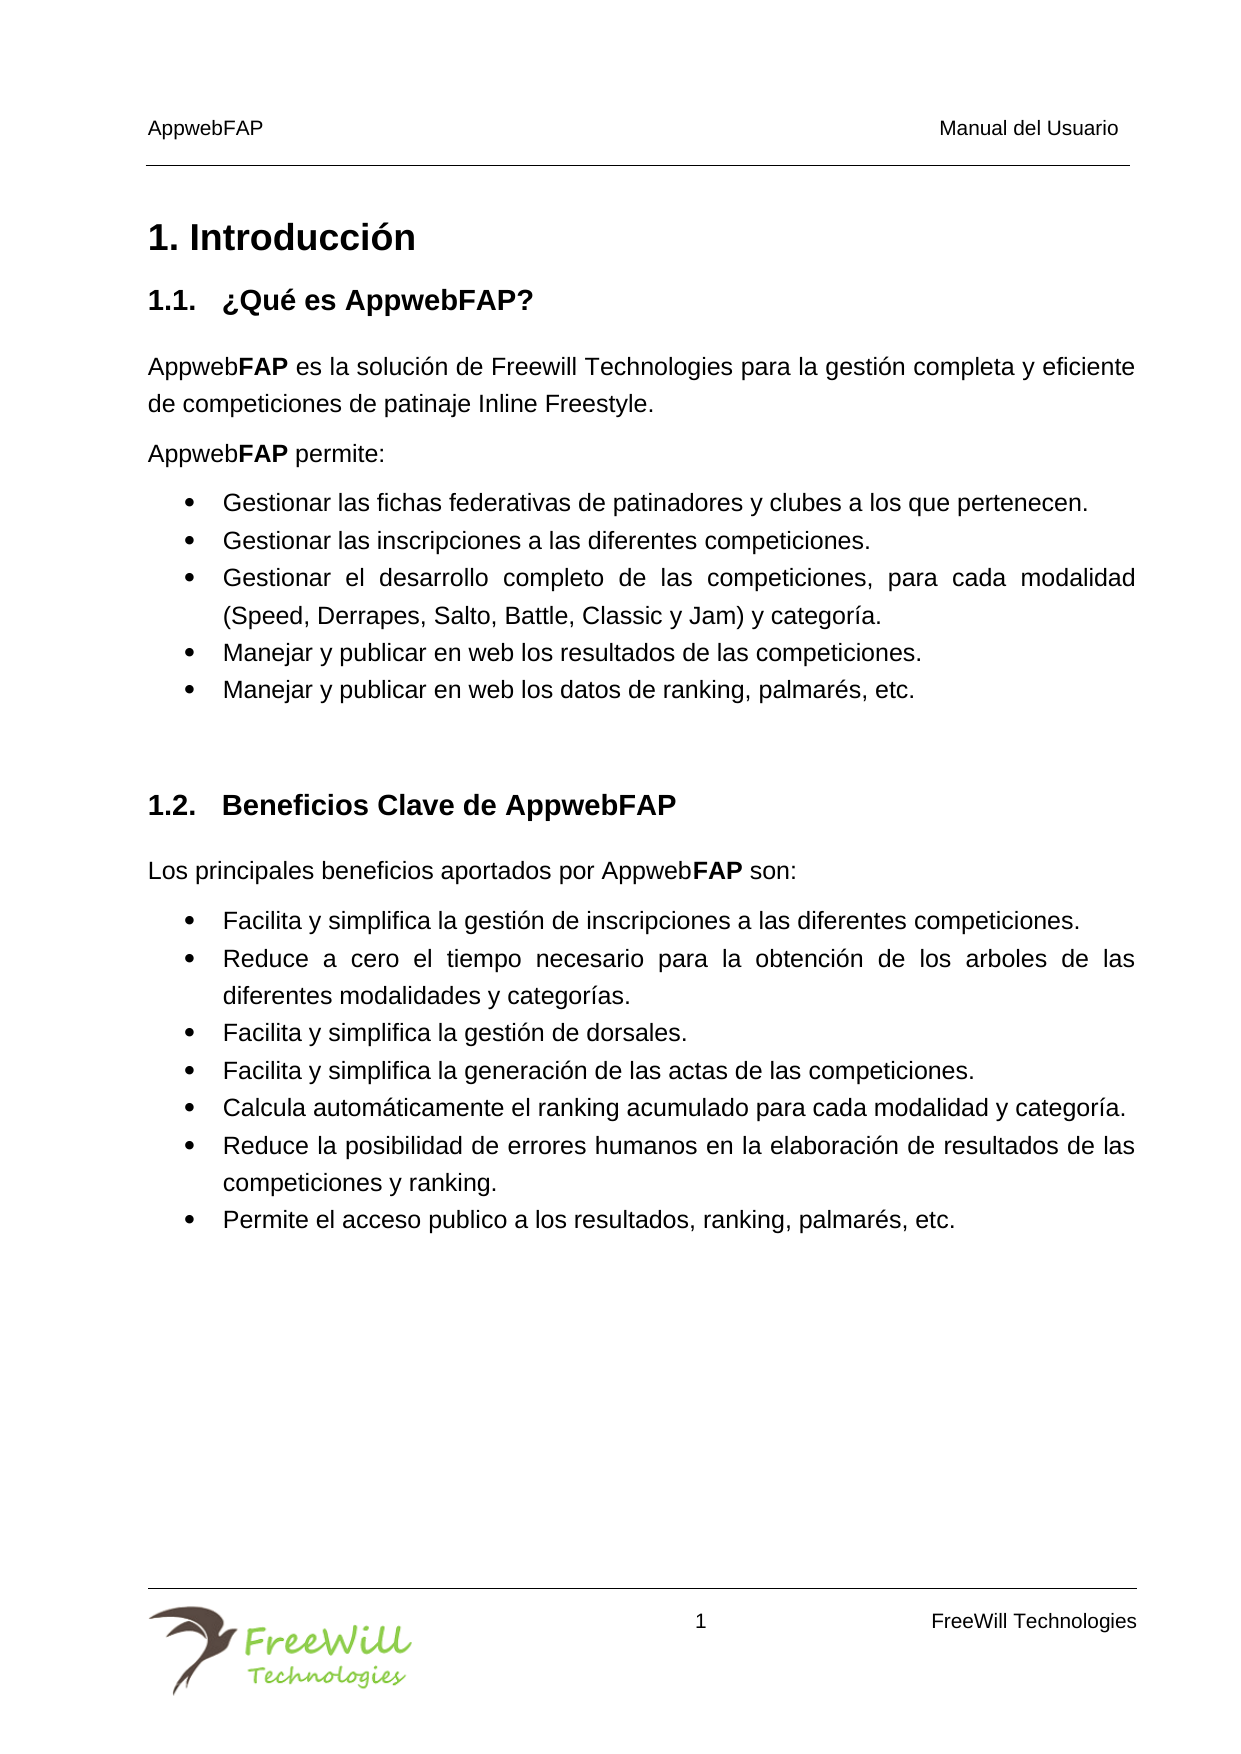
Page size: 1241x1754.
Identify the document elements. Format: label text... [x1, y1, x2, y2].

list Manejar y publicar en web los resultados de las competiciones. [185, 638, 1137, 667]
list Gestionar las inscripciones a las diferentes competiciones. [185, 526, 1137, 555]
list Facilita y simplifica la generación de las actas de las competiciones. [185, 1056, 1137, 1085]
list Facilita y simplifica la gestión de inscripciones a las diferentes competiciones. [185, 906, 1137, 935]
text AppwebFAP es la solución de Freewill Technologies para la gestión completa y eficiente de competiciones de patinaje Inline Freestyle. [148, 351, 1137, 417]
list Reduce la posibilidad de errores humanos en la elaboración de resultados de las competiciones y ranking. [185, 1131, 1137, 1197]
list Reduce a cero el tiempo necesario para la obtención de los arboles de las diferentes modalidades y categorías. [185, 944, 1137, 1010]
list Gestionar las fichas federativas de patinadores y clubes a los que pertenecen. [185, 488, 1137, 517]
list Manejar y publicar en web los datos de ranking, palmarés, etc. [185, 676, 1137, 704]
text AppwebFAP permite: [148, 438, 1137, 467]
list Facilita y simplifica la gestión de dorsales. [185, 1018, 1137, 1047]
subtitle Beneficios Clave de AppwebFAP [148, 788, 1137, 821]
text Los principales beneficios aportados por AppwebFAP son: [148, 856, 1137, 885]
list Permite el acceso publico a los resultados, ranking, palmarés, etc. [185, 1206, 1137, 1234]
list Gestionar el desarrollo completo de las competiciones, para cada modalidad (Speed, Derrapes, Salto, Battle, Classic y Jam) y categoría. [185, 563, 1137, 629]
list Calcula automáticamente el ranking acumulado para cada modalidad y categoría. [185, 1093, 1137, 1122]
subtitle ¿Qué es AppwebFAP? [148, 283, 1137, 316]
picture [146, 1598, 418, 1701]
subtitle 1. Introducción [148, 215, 1137, 258]
